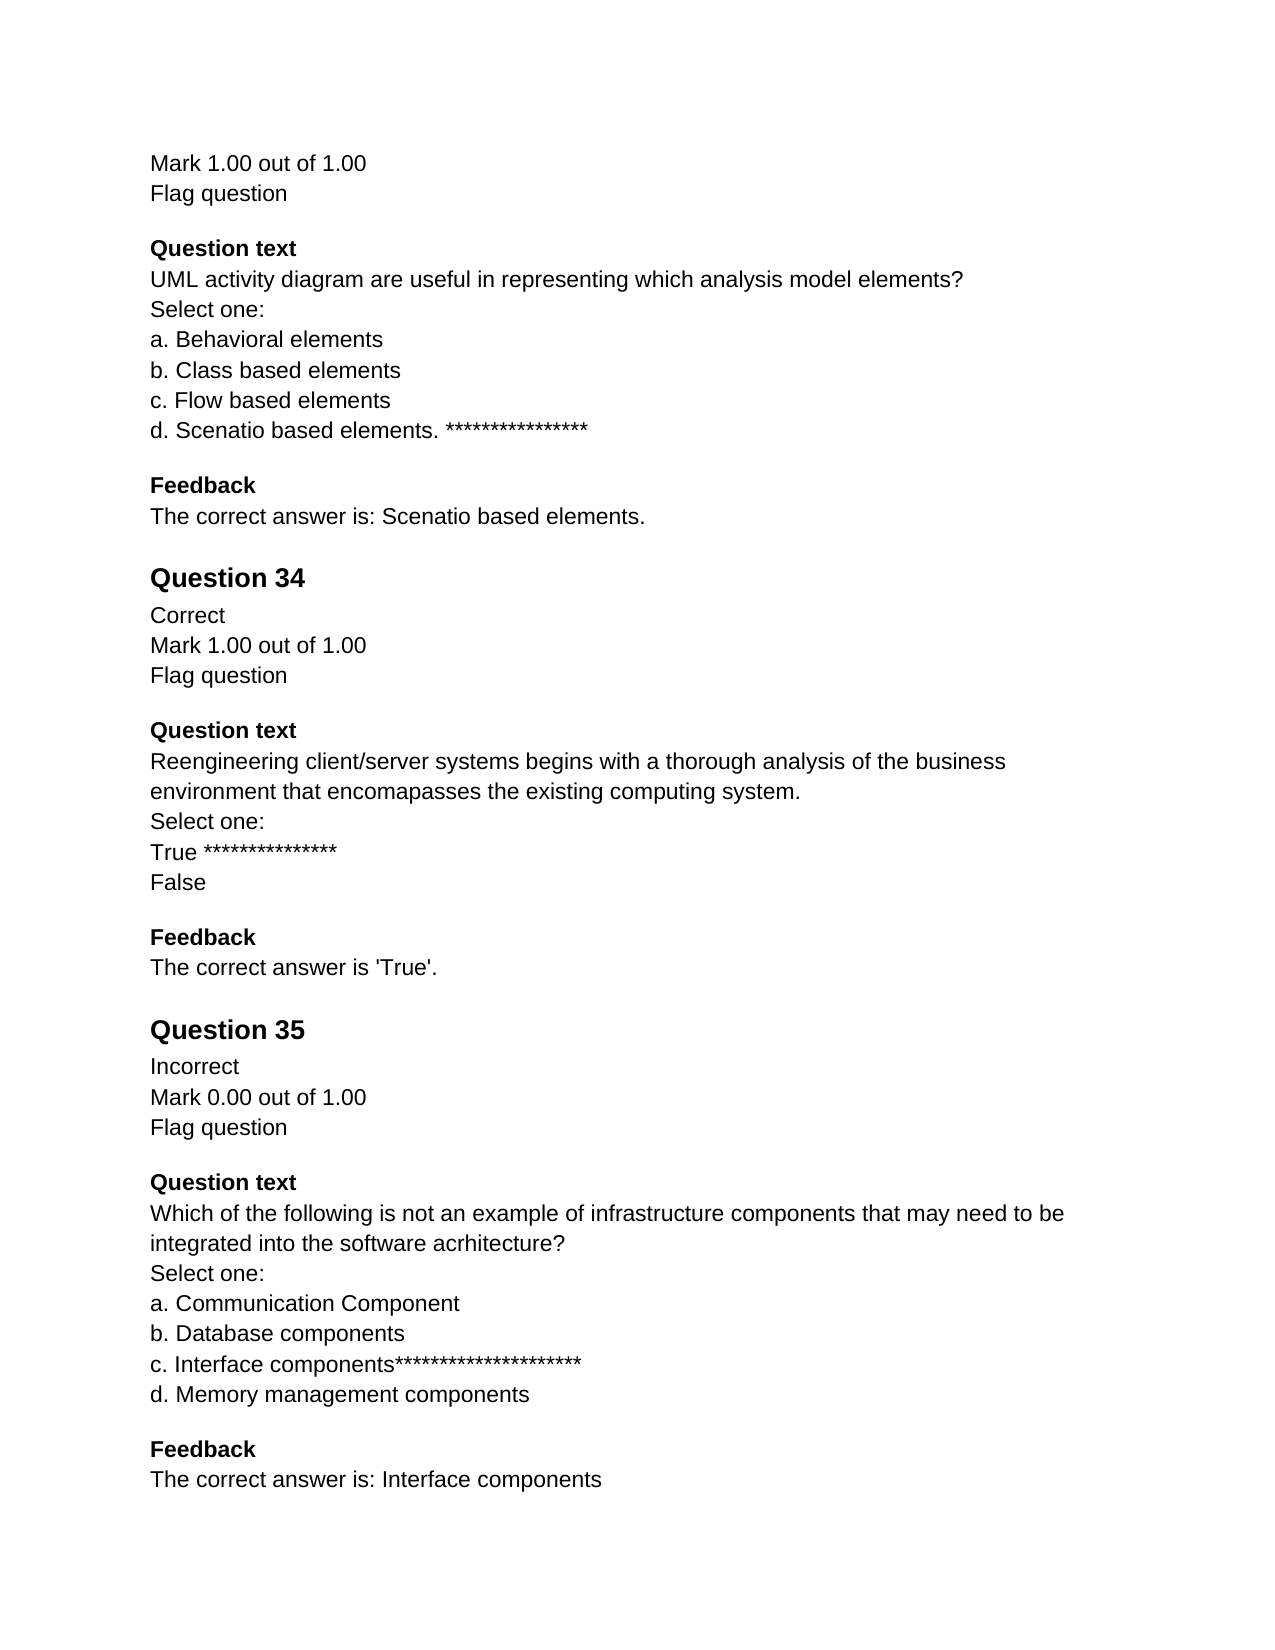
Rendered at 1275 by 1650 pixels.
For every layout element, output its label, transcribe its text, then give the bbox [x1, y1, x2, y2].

text Mark 1.00 out of 1.00 [150, 632, 1125, 658]
text Incorrect [150, 1053, 1125, 1080]
subtitle Question text [150, 717, 1125, 744]
subtitle Feedback [150, 924, 1125, 950]
text Flag question [150, 662, 1125, 688]
text Flag question [150, 180, 1125, 207]
text The correct answer is: Interface components [150, 1466, 1125, 1493]
text The correct answer is 'True'. [150, 954, 1125, 981]
subtitle Question text [150, 235, 1125, 262]
text Correct [150, 602, 1125, 628]
subtitle Feedback [150, 1436, 1125, 1462]
subtitle Question 35 [150, 1014, 1125, 1045]
text c. Flow based elements [150, 387, 1125, 413]
text UML activity diagram are useful in representing which analysis model elements? [150, 266, 1125, 292]
text False [150, 869, 1125, 895]
text True *************** [150, 838, 1125, 865]
text a. Communication Component [150, 1290, 1125, 1316]
subtitle Question text [150, 1169, 1125, 1195]
subtitle Feedback [150, 472, 1125, 498]
text c. Interface components********************* [150, 1351, 1125, 1377]
text Select one: [150, 1260, 1125, 1286]
text d. Memory management components [150, 1381, 1125, 1407]
text The correct answer is: Scenatio based elements. [150, 503, 1125, 529]
text a. Behavioral elements [150, 326, 1125, 353]
text Which of the following is not an example of infrastructure components that may need to be integrated into the software acrhitecture? [150, 1199, 1125, 1256]
text Reengineering client/server systems begins with a thorough analysis of the business environment that encomapasses the existing computing system. [150, 748, 1125, 804]
text d. Scenatio based elements. **************** [150, 417, 1125, 443]
text Mark 0.00 out of 1.00 [150, 1083, 1125, 1110]
subtitle Question 34 [150, 562, 1125, 593]
text Select one: [150, 808, 1125, 834]
text b. Class based elements [150, 357, 1125, 383]
text Mark 1.00 out of 1.00 [150, 150, 1125, 176]
text Flag question [150, 1114, 1125, 1140]
text b. Database components [150, 1320, 1125, 1347]
text Select one: [150, 296, 1125, 322]
